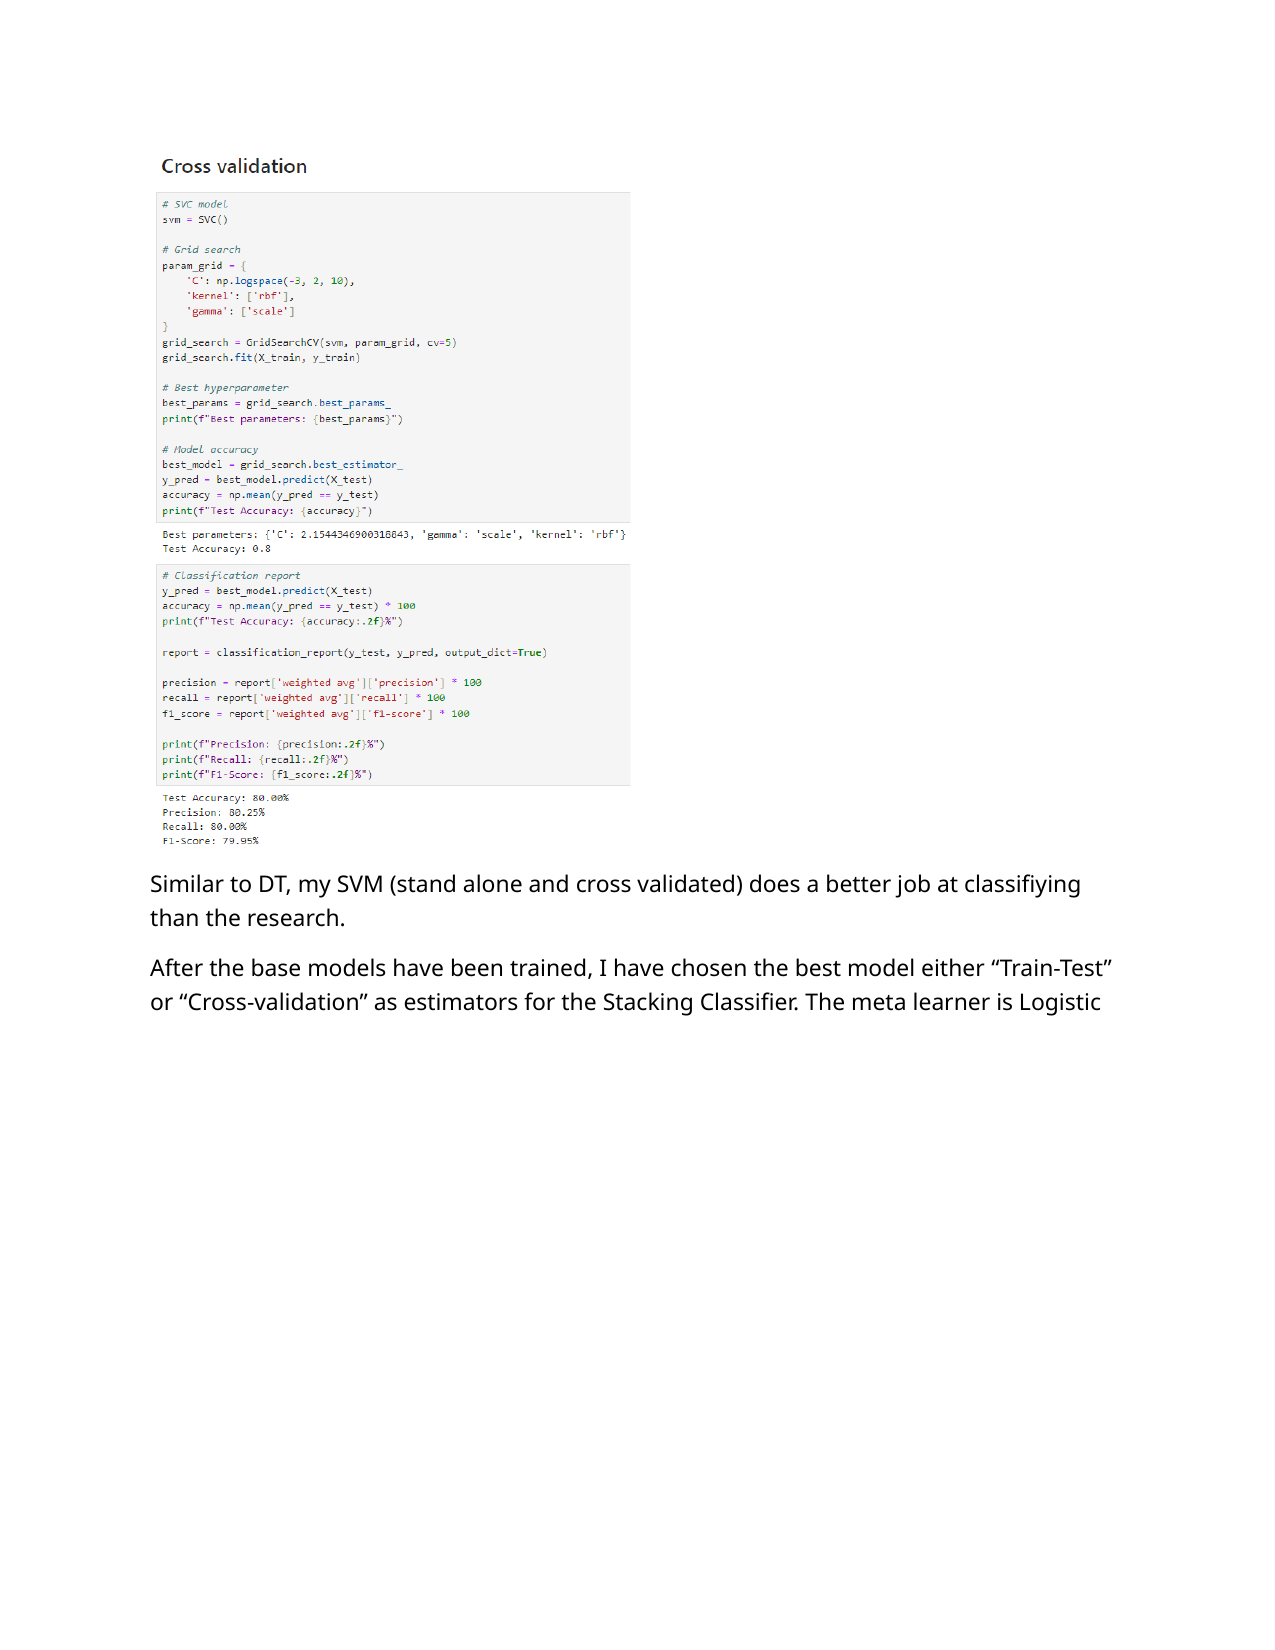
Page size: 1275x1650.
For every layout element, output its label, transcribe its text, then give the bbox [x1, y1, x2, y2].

picture [150, 150, 631, 849]
text Similar to DT, my SVM (stand alone and cross validated) does a better job at classifiying than the research. [150, 868, 1125, 933]
text After the base models have been trained, I have chosen the best model either “Train-Test” or “Cross-validation” as estimators for the Stacking Classifier. The meta learner is Logistic Regression. The predictions for both “Train-Test” and “Cross-validation” are exactly the same. [150, 952, 1125, 1017]
